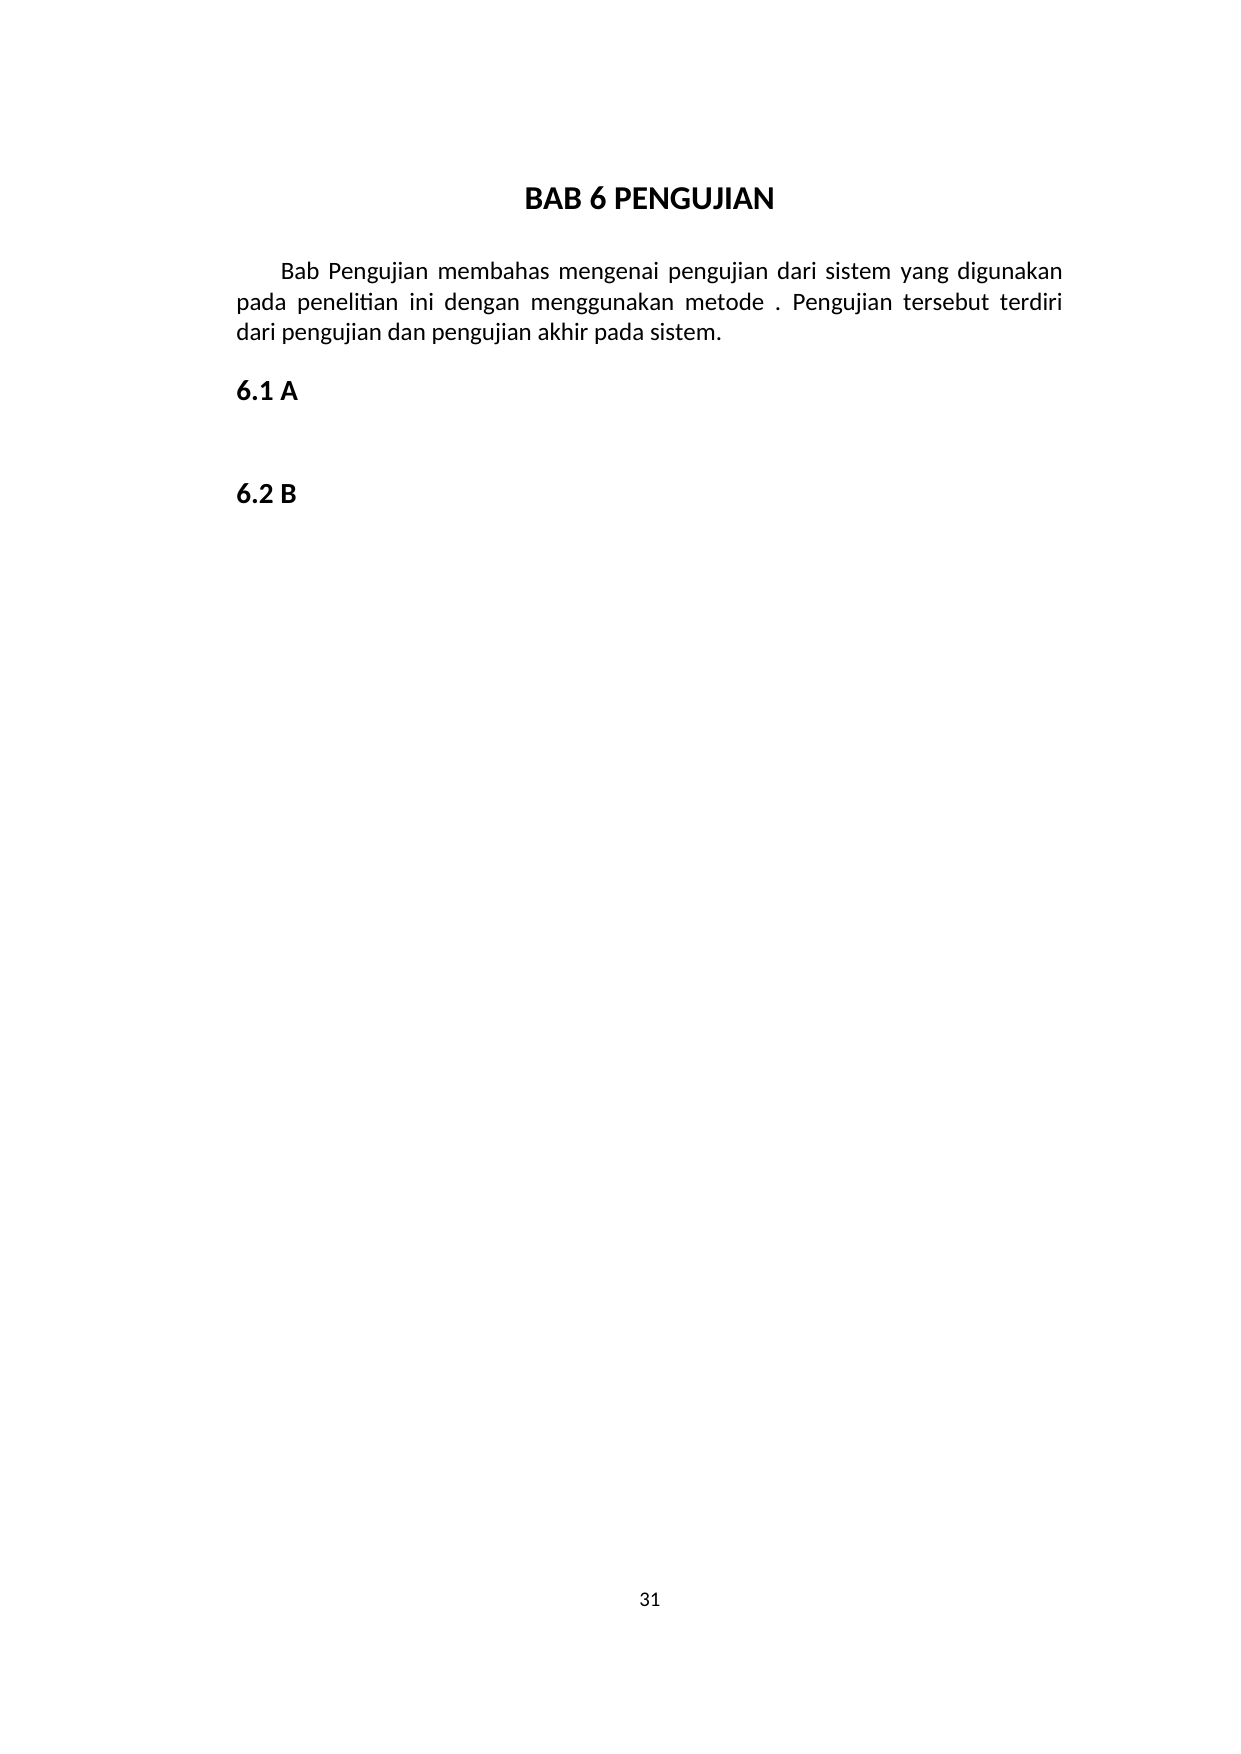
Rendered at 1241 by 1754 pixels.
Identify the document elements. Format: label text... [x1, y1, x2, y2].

subtitle B [236, 476, 1063, 511]
text Bab Pengujian membahas mengenai pengujian dari sistem yang digunakan pada penelitian ini dengan menggunakan metode . Pengujian tersebut terdiri dari pengujian dan pengujian akhir pada sistem. [236, 255, 1063, 347]
subtitle PENGUJIAN [236, 177, 1063, 218]
subtitle A [236, 372, 1063, 408]
